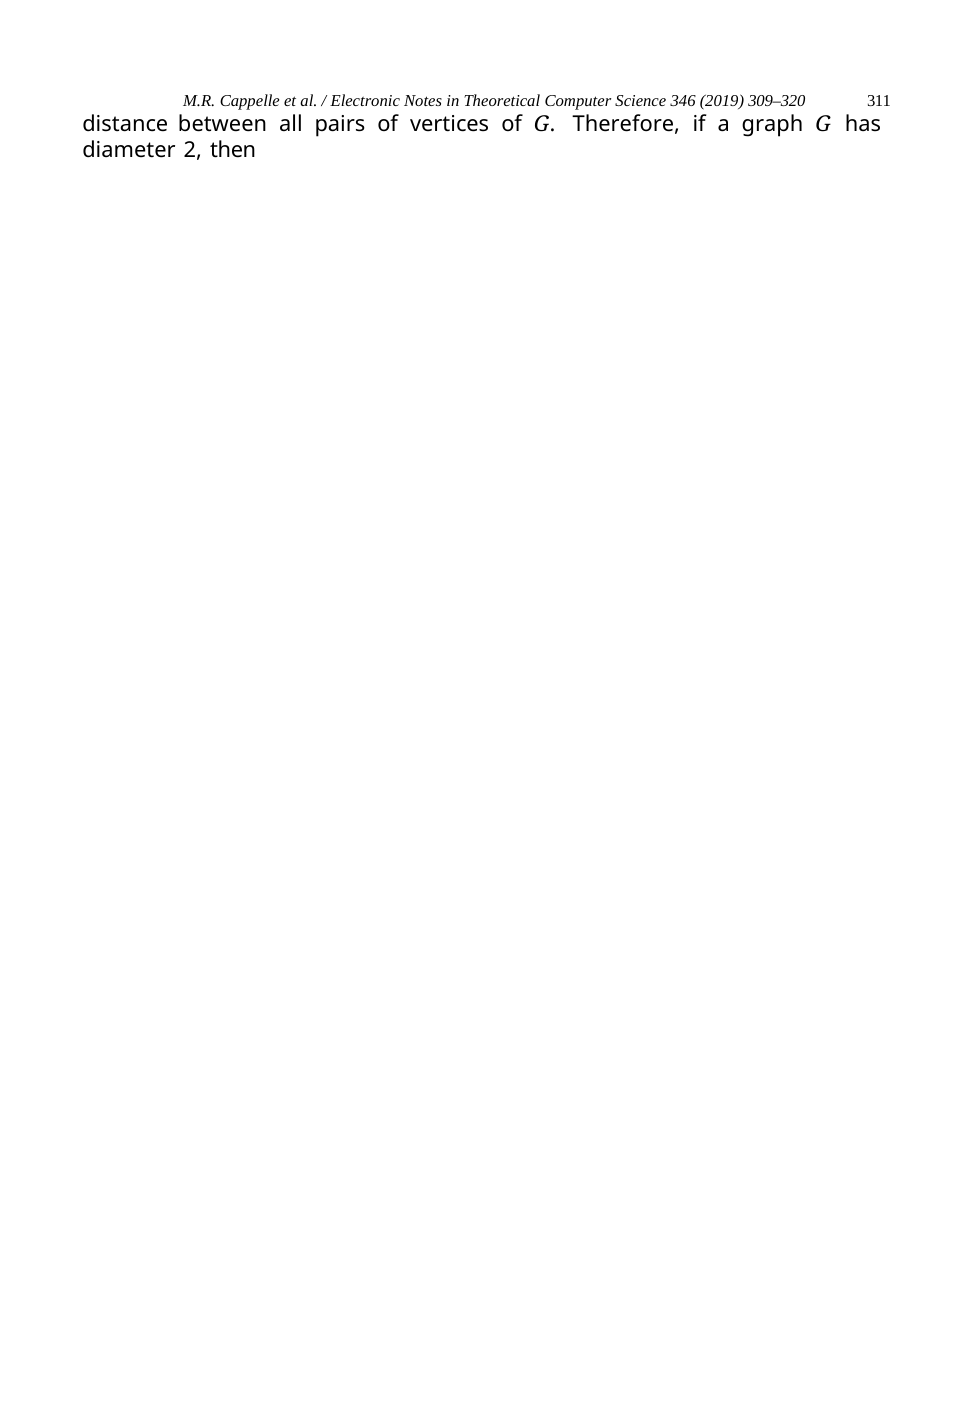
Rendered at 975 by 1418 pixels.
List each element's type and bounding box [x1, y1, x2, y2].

text [82, 110, 881, 164]
